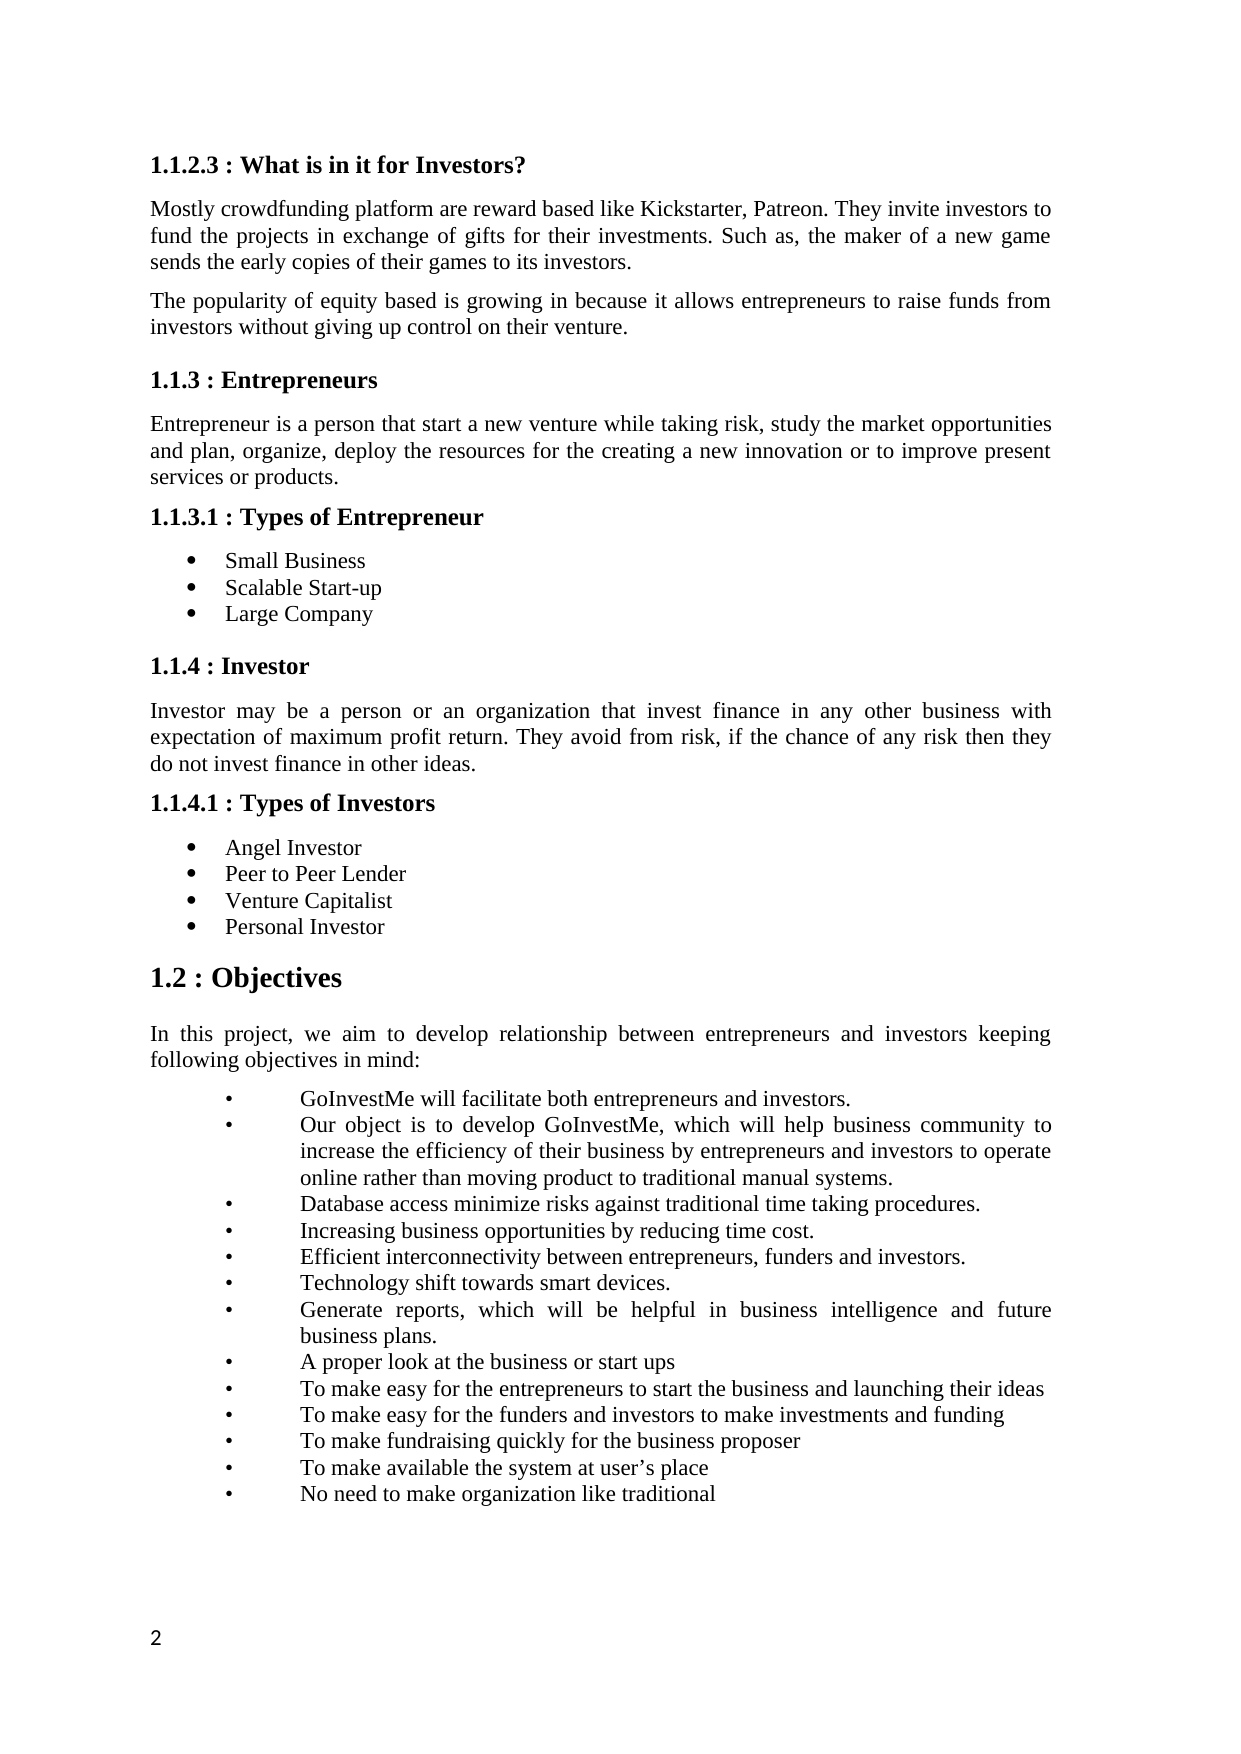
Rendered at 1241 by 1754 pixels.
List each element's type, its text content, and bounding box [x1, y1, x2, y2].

text In this project, we aim to develop relationship between entrepreneurs and investors keeping following objectives in mind: [150, 1020, 1053, 1072]
subtitle What is in it for Investors? [150, 150, 1053, 179]
list Scalable Start-up [187, 574, 1053, 600]
list Our object is to develop GoInvestMe, which will help business community to increase the efficiency of their business by entrepreneurs and investors to operate online rather than moving product to traditional manual systems. [225, 1111, 1053, 1190]
list To make easy for the entrepreneurs to start the business and launching their ideas [225, 1375, 1053, 1401]
text Entrepreneur is a person that start a new venture while taking risk, study the market opportunities and plan, organize, deploy the resources for the creating a new innovation or to improve present services or products. [150, 410, 1053, 489]
list Large Company [187, 600, 1053, 626]
list A proper look at the business or start ups [225, 1348, 1053, 1375]
list Angel Investor [187, 834, 1053, 860]
list Small Business [187, 547, 1053, 574]
list Technology shift towards smart devices. [225, 1269, 1053, 1296]
list Database access minimize risks against traditional time taking procedures. [225, 1190, 1053, 1217]
list No need to make organization like traditional [225, 1480, 1053, 1507]
text Investor may be a person or an organization that invest finance in any other business with expectation of maximum profit return. They avoid from risk, if the chance of any risk then they do not invest finance in other ideas. [150, 697, 1053, 776]
list To make easy for the funders and investors to make investments and funding [225, 1401, 1053, 1427]
text Mostly crowdfunding platform are reward based like Kickstarter, Patreon. They invite investors to fund the projects in exchange of gifts for their investments. Such as, the maker of a new game sends the early copies of their games to its investors. [150, 196, 1053, 274]
subtitle Types of Investors [150, 788, 1053, 817]
subtitle Entrepreneurs [150, 365, 1053, 393]
list To make available the system at user’s place [225, 1454, 1053, 1480]
list Efficient interconnectivity between entrepreneurs, funders and investors. [225, 1243, 1053, 1269]
list To make fundraising quickly for the business proposer [225, 1427, 1053, 1454]
list Personal Investor [187, 913, 1053, 939]
list Venture Capitalist [187, 887, 1053, 913]
subtitle Types of Entrepreneur [150, 502, 1053, 531]
list Increasing business opportunities by reducing time cost. [225, 1217, 1053, 1243]
list Peer to Peer Lender [187, 860, 1053, 887]
subtitle Objectives [150, 960, 1053, 994]
text The popularity of equity based is growing in because it allows entrepreneurs to raise funds from investors without giving up control on their venture. [150, 287, 1053, 340]
list Generate reports, which will be helpful in business intelligence and future business plans. [225, 1296, 1053, 1348]
list GoInvestMe will facilitate both entrepreneurs and investors. [225, 1085, 1053, 1111]
subtitle Investor [150, 651, 1053, 680]
